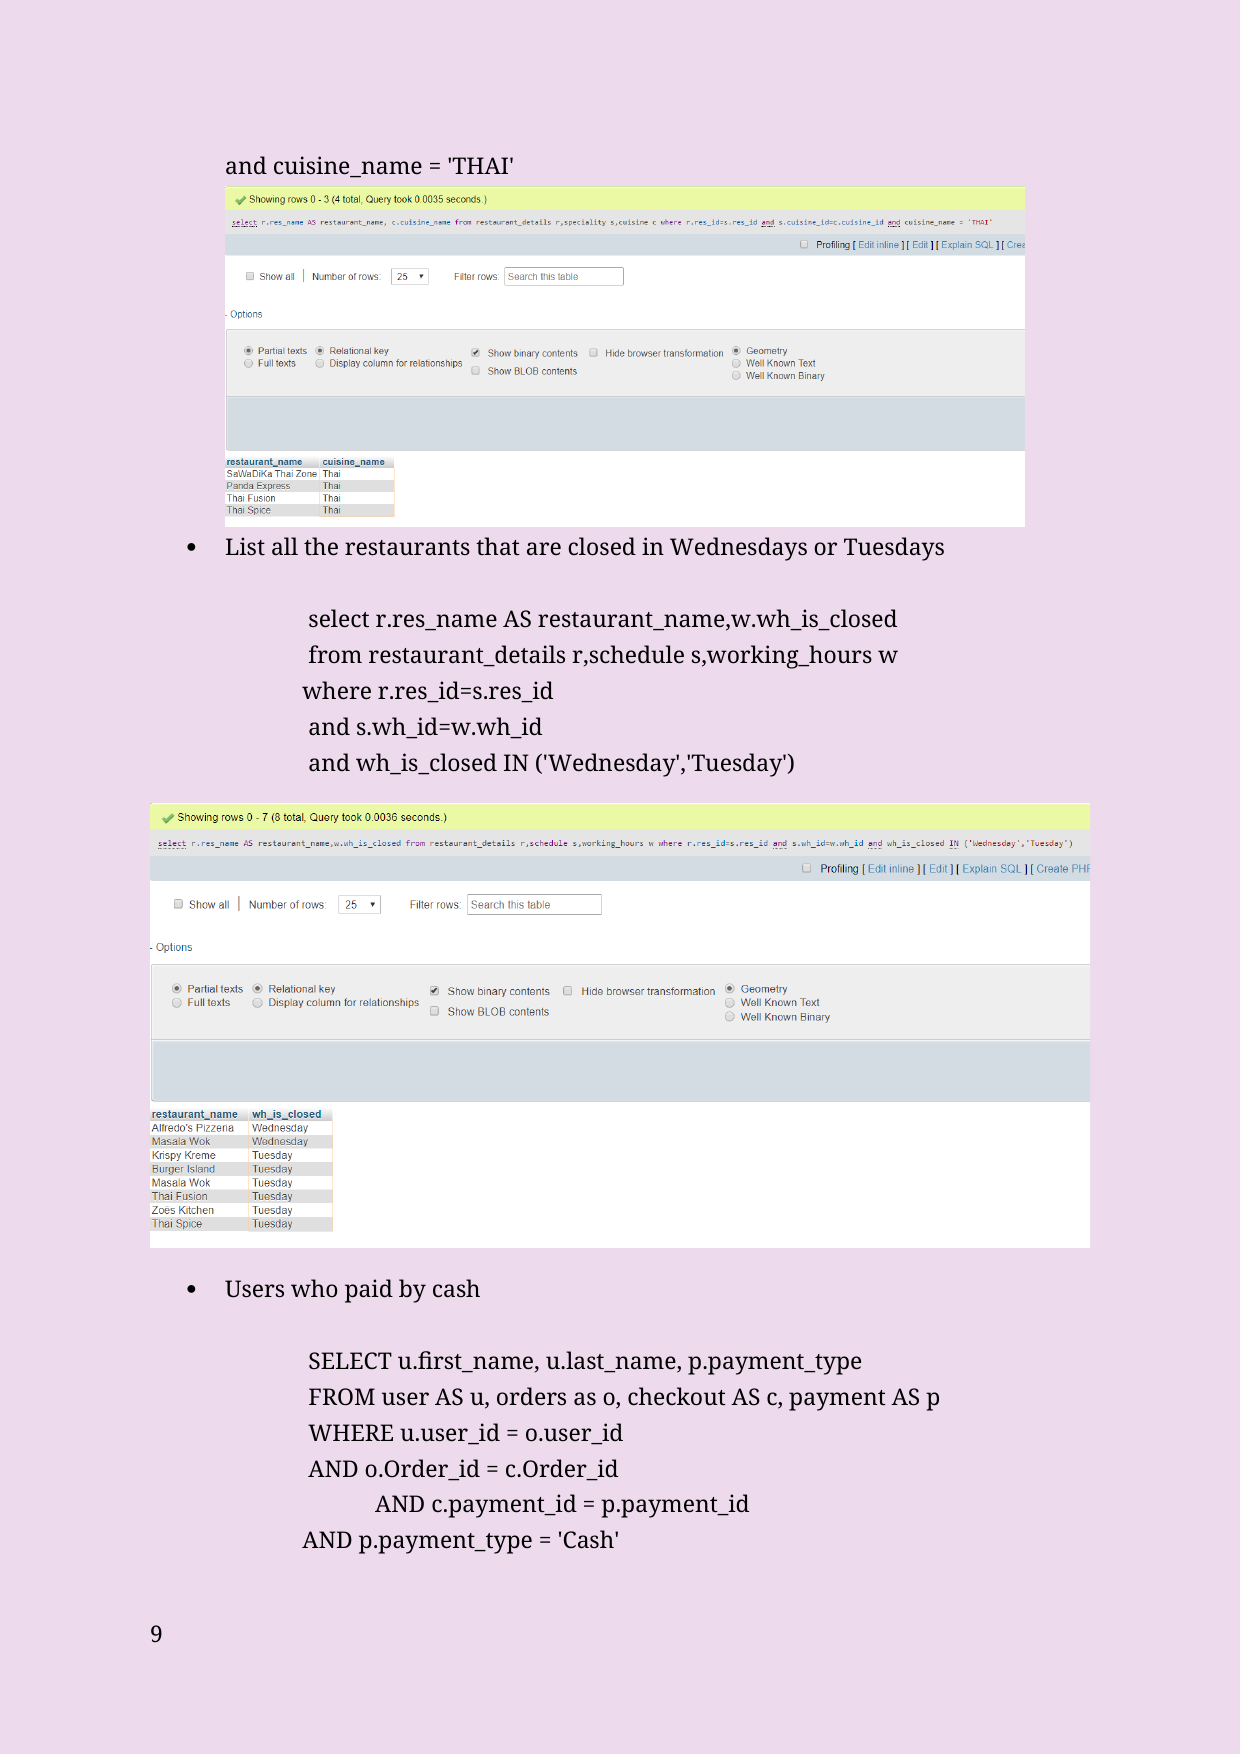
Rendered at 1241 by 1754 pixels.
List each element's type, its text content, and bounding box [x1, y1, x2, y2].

list and wh_is_closed IN ('Wednesday','Tuesday') [225, 747, 1090, 778]
list from restaurant_details r,schedule s,working_hours w [225, 639, 1090, 670]
picture [150, 803, 1091, 1248]
list AND o.Order_id = c.Order_id [225, 1452, 1090, 1484]
list List all the restaurants that are closed in Wednesdays or Tuesdays [187, 531, 1090, 562]
list AND p.payment_type = 'Cash' [225, 1524, 1090, 1556]
list select r.res_name AS restaurant_name,w.wh_is_closed [225, 603, 1090, 634]
list AND c.payment_id = p.payment_id [225, 1488, 1090, 1520]
list where r.res_id=s.res_id [225, 675, 1090, 706]
list FROM user AS u, orders as o, checkout AS c, payment AS p [225, 1381, 1090, 1412]
list and s.wh_id=w.wh_id [225, 711, 1090, 742]
list WHERE u.user_id = o.user_id [225, 1417, 1090, 1448]
picture [225, 186, 1025, 527]
list and cuisine_name = 'THAI' [225, 150, 1090, 181]
list Users who paid by cash [187, 1273, 1090, 1304]
list SELECT u.first_name, u.last_name, p.payment_type [225, 1345, 1090, 1376]
